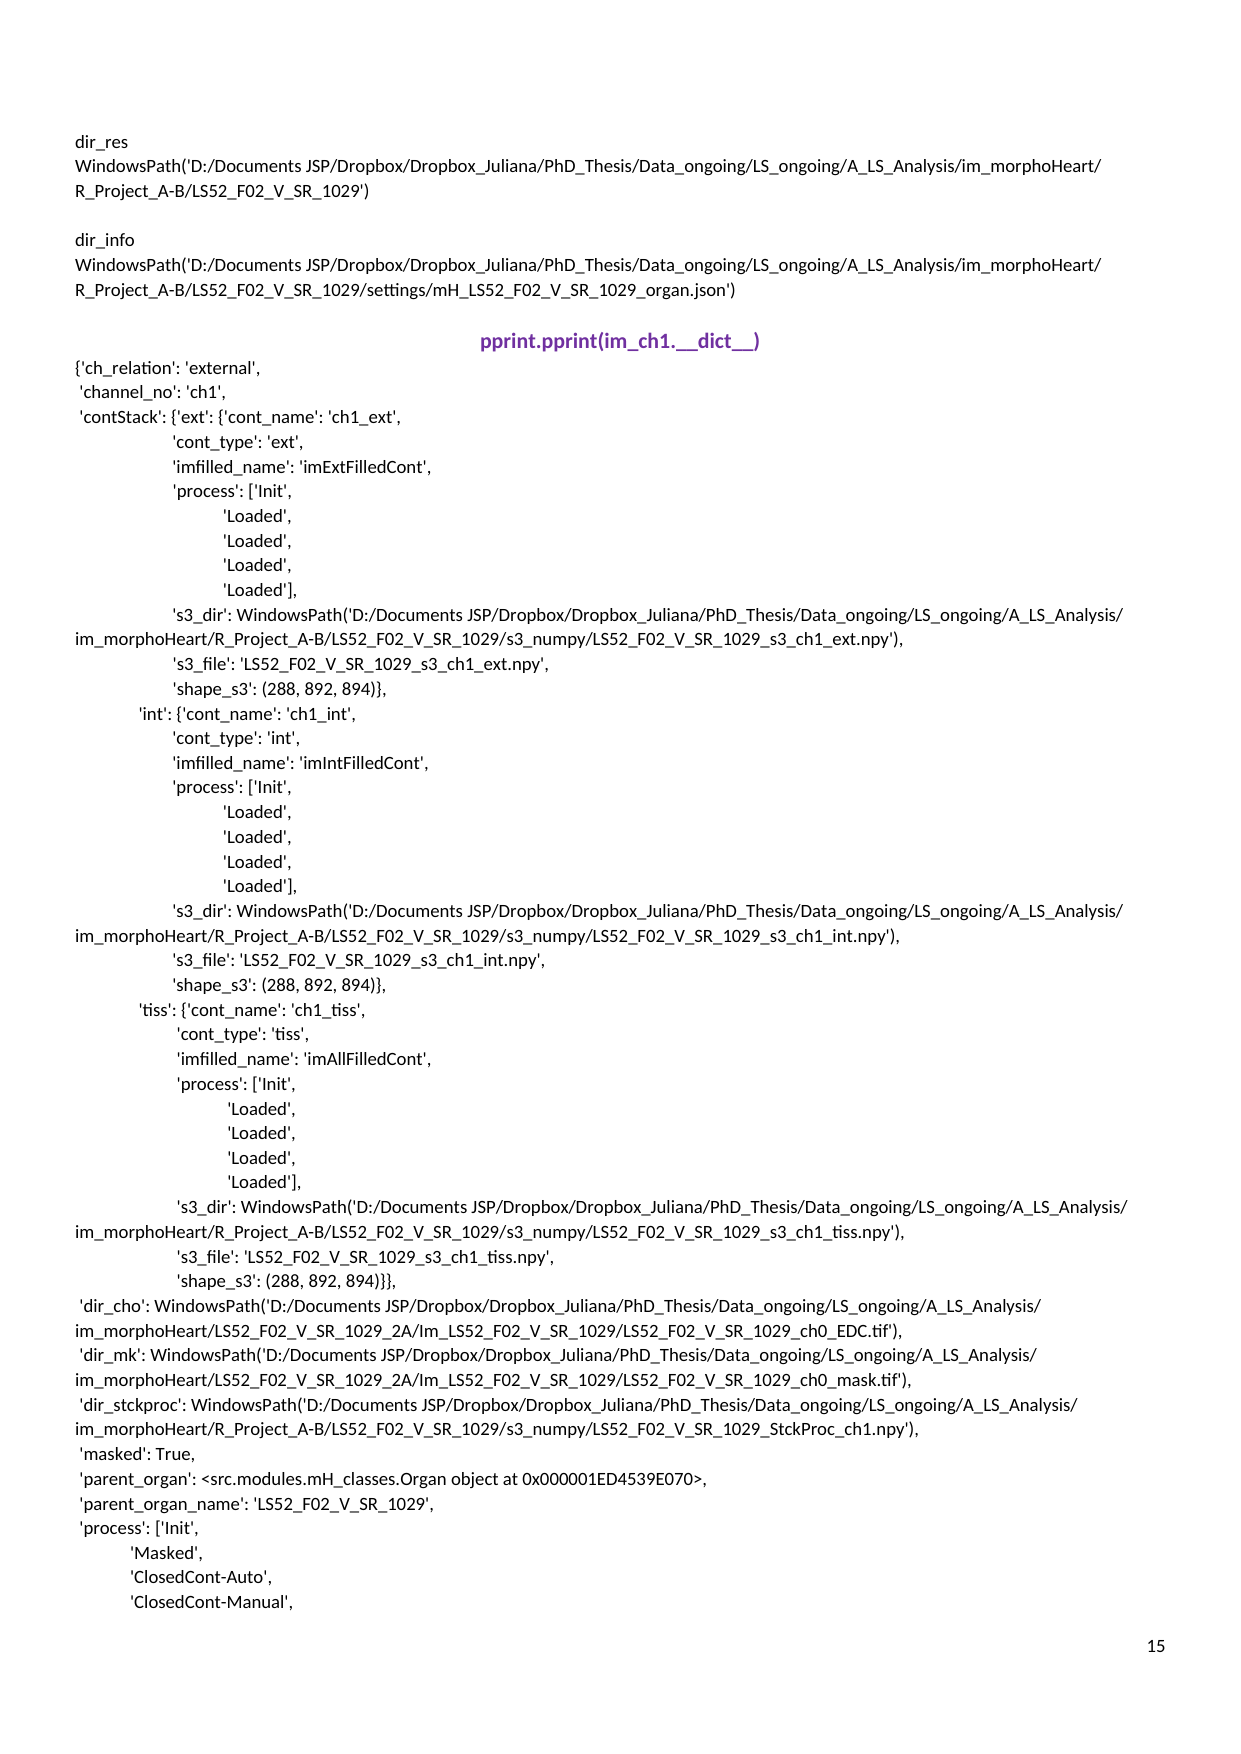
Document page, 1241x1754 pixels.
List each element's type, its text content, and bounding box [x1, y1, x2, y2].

text 'parent_organ': <src.modules.mH_classes.Organ object at 0x000001ED4539E070>, [75, 1467, 1165, 1490]
text dir_info [75, 228, 1165, 251]
text 'contStack': {'ext': {'cont_name': 'ch1_ext', [75, 405, 1165, 428]
text 'imfilled_name': 'imIntFilledCont', [75, 751, 1165, 774]
text 'masked': True, [75, 1442, 1165, 1465]
text 'Loaded', [75, 1146, 1165, 1169]
text 's3_file': 'LS52_F02_V_SR_1029_s3_ch1_tiss.npy', [75, 1245, 1165, 1268]
text 'Loaded'], [75, 1171, 1165, 1194]
text 'Loaded', [75, 529, 1165, 552]
text 'Masked', [75, 1541, 1165, 1564]
text 'imfilled_name': 'imAllFilledCont', [75, 1047, 1165, 1070]
text 'Loaded', [75, 1097, 1165, 1119]
text 'Loaded', [75, 800, 1165, 823]
text 'tiss': {'cont_name': 'ch1_tiss', [75, 998, 1165, 1021]
text 's3_file': 'LS52_F02_V_SR_1029_s3_ch1_ext.npy', [75, 652, 1165, 675]
text 'shape_s3': (288, 892, 894)}, [75, 677, 1165, 700]
text 's3_dir': WindowsPath('D:/Documents JSP/Dropbox/Dropbox_Juliana/PhD_Thesis/Data_ongoing/LS_ongoing/A_LS_Analysis/im_morphoHeart/R_Project_A-B/LS52_F02_V_SR_1029/s3_numpy/LS52_F02_V_SR_1029_s3_ch1_tiss.npy'), [75, 1195, 1165, 1243]
text dir_res [75, 130, 1165, 153]
text 'imfilled_name': 'imExtFilledCont', [75, 455, 1165, 478]
text 'Loaded', [75, 825, 1165, 848]
text 'shape_s3': (288, 892, 894)}}, [75, 1269, 1165, 1292]
text 'cont_type': 'ext', [75, 430, 1165, 453]
text 'process': ['Init', [75, 776, 1165, 799]
text 's3_file': 'LS52_F02_V_SR_1029_s3_ch1_int.npy', [75, 948, 1165, 971]
text 'ClosedCont-Auto', [75, 1566, 1165, 1589]
text 'cont_type': 'int', [75, 726, 1165, 749]
text 'dir_stckproc': WindowsPath('D:/Documents JSP/Dropbox/Dropbox_Juliana/PhD_Thesis/Data_ongoing/LS_ongoing/A_LS_Analysis/im_morphoHeart/R_Project_A-B/LS52_F02_V_SR_1029/s3_numpy/LS52_F02_V_SR_1029_StckProc_ch1.npy'), [75, 1393, 1165, 1441]
text 'dir_mk': WindowsPath('D:/Documents JSP/Dropbox/Dropbox_Juliana/PhD_Thesis/Data_ongoing/LS_ongoing/A_LS_Analysis/im_morphoHeart/LS52_F02_V_SR_1029_2A/Im_LS52_F02_V_SR_1029/LS52_F02_V_SR_1029_ch0_mask.tif'), [75, 1343, 1165, 1391]
text pprint.pprint(im_ch1.__dict__) [75, 327, 1165, 354]
text 'parent_organ_name': 'LS52_F02_V_SR_1029', [75, 1492, 1165, 1514]
text 'cont_type': 'tiss', [75, 1023, 1165, 1046]
text 'int': {'cont_name': 'ch1_int', [75, 702, 1165, 724]
text 'process': ['Init', [75, 1516, 1165, 1539]
text 'channel_no': 'ch1', [75, 381, 1165, 404]
text WindowsPath('D:/Documents JSP/Dropbox/Dropbox_Juliana/PhD_Thesis/Data_ongoing/LS_ongoing/A_LS_Analysis/im_morphoHeart/R_Project_A-B/LS52_F02_V_SR_1029') [75, 154, 1165, 202]
text 'process': ['Init', [75, 479, 1165, 502]
text 's3_dir': WindowsPath('D:/Documents JSP/Dropbox/Dropbox_Juliana/PhD_Thesis/Data_ongoing/LS_ongoing/A_LS_Analysis/im_morphoHeart/R_Project_A-B/LS52_F02_V_SR_1029/s3_numpy/LS52_F02_V_SR_1029_s3_ch1_ext.npy'), [75, 603, 1165, 651]
text 'process': ['Init', [75, 1072, 1165, 1095]
text 'Loaded'], [75, 578, 1165, 601]
text 'dir_cho': WindowsPath('D:/Documents JSP/Dropbox/Dropbox_Juliana/PhD_Thesis/Data_ongoing/LS_ongoing/A_LS_Analysis/im_morphoHeart/LS52_F02_V_SR_1029_2A/Im_LS52_F02_V_SR_1029/LS52_F02_V_SR_1029_ch0_EDC.tif'), [75, 1294, 1165, 1342]
text {'ch_relation': 'external', [75, 356, 1165, 379]
text 'Loaded', [75, 504, 1165, 527]
text WindowsPath('D:/Documents JSP/Dropbox/Dropbox_Juliana/PhD_Thesis/Data_ongoing/LS_ongoing/A_LS_Analysis/im_morphoHeart/R_Project_A-B/LS52_F02_V_SR_1029/settings/mH_LS52_F02_V_SR_1029_organ.json') [75, 253, 1165, 301]
text 'ClosedCont-Manual', [75, 1590, 1165, 1613]
text 'shape_s3': (288, 892, 894)}, [75, 973, 1165, 996]
text 's3_dir': WindowsPath('D:/Documents JSP/Dropbox/Dropbox_Juliana/PhD_Thesis/Data_ongoing/LS_ongoing/A_LS_Analysis/im_morphoHeart/R_Project_A-B/LS52_F02_V_SR_1029/s3_numpy/LS52_F02_V_SR_1029_s3_ch1_int.npy'), [75, 899, 1165, 947]
text 'Loaded'], [75, 874, 1165, 897]
text 'Loaded', [75, 850, 1165, 873]
text 'Loaded', [75, 1121, 1165, 1144]
text 'Loaded', [75, 553, 1165, 576]
